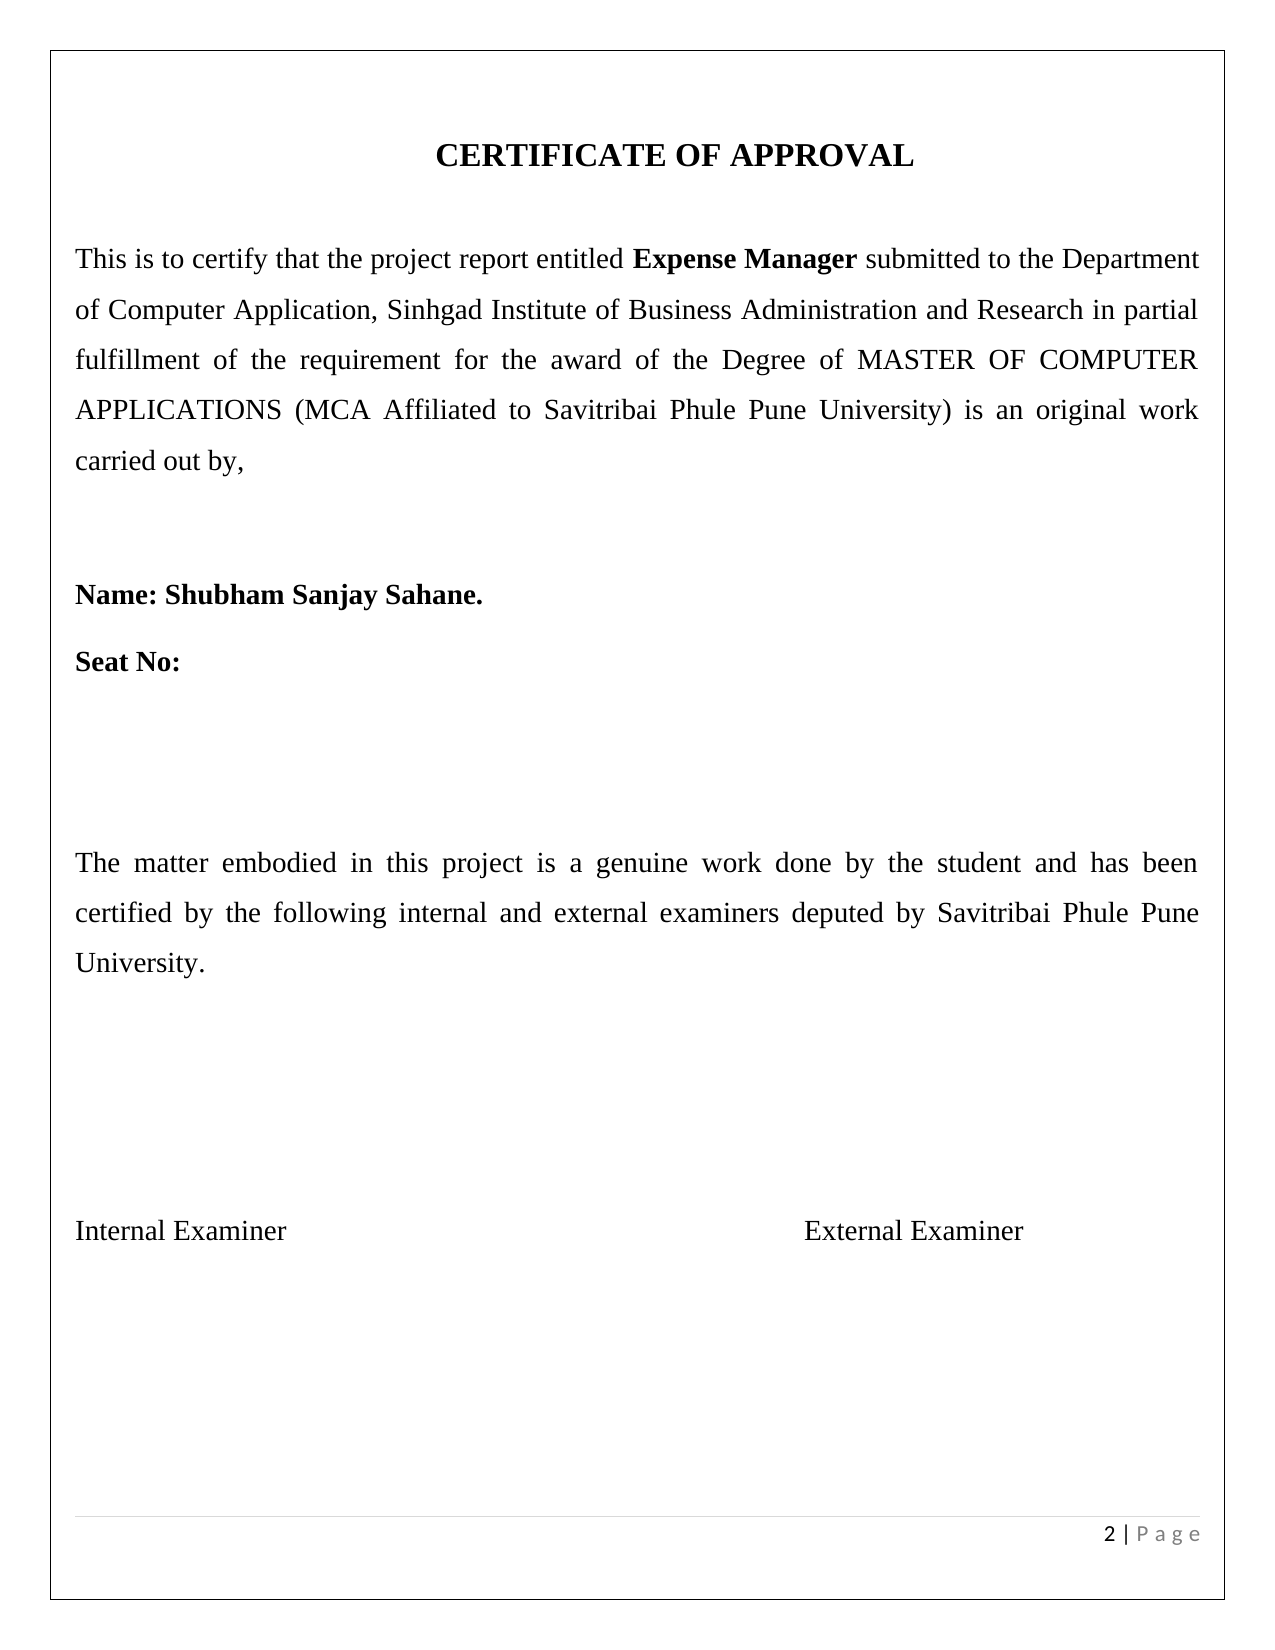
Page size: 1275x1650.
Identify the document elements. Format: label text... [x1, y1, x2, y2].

text Seat No: [75, 644, 1200, 677]
text Internal Examiner External Examiner [75, 1213, 1200, 1247]
text This is to certify that the project report entitled Expense Manager submitted to the Department of Computer Application, Sinhgad Institute of Business Administration and Research in partial fulfillment of the requirement for the award of the Degree of MASTER OF COMPUTER APPLICATIONS (MCA Affiliated to Savitribai Phule Pune University) is an original work carried out by, [75, 242, 1200, 476]
text CERTIFICATE OF APPROVAL [75, 136, 1200, 174]
text Name: Shubham Sanjay Sahane. [75, 577, 1200, 610]
text The matter embodied in this project is a genuine work done by the student and has been certified by the following internal and external examiners deputed by Savitribai Phule Pune University. [75, 845, 1200, 979]
